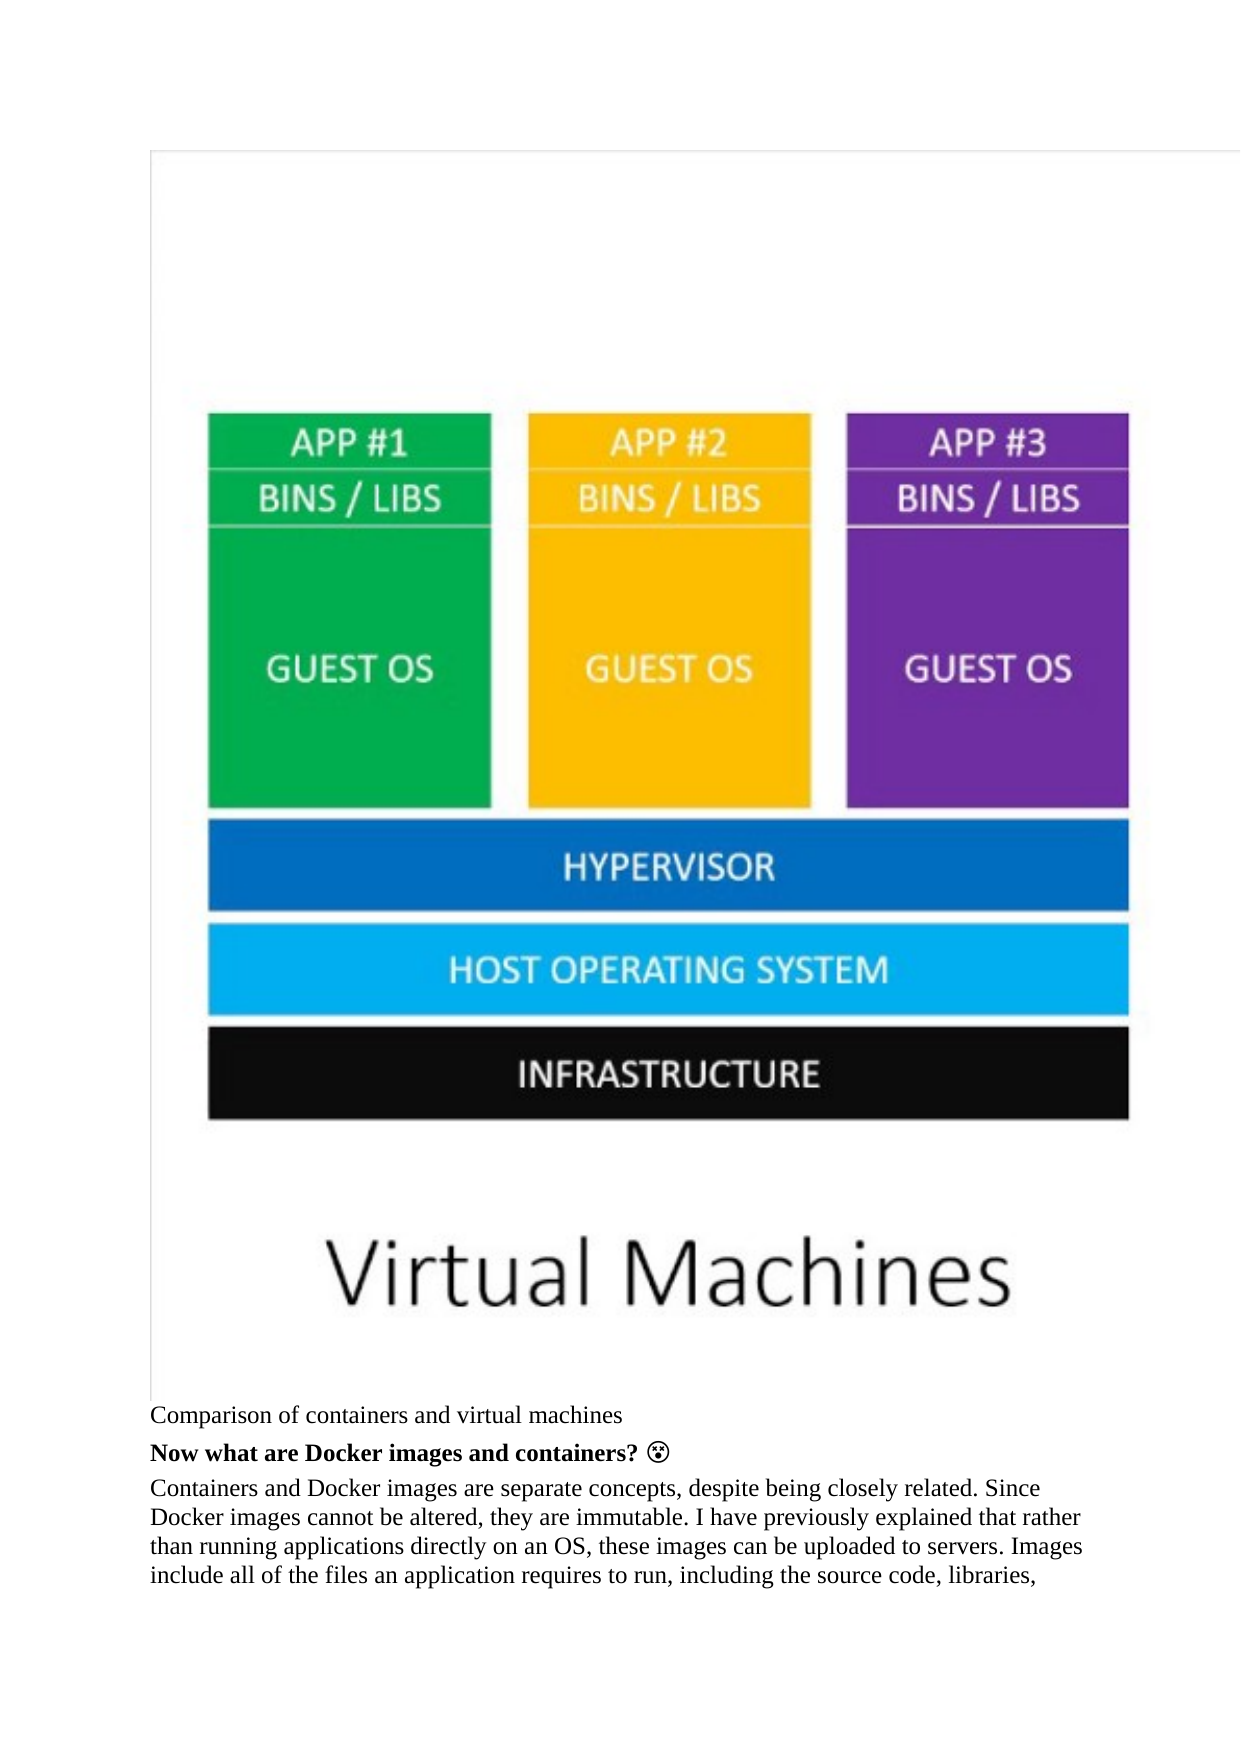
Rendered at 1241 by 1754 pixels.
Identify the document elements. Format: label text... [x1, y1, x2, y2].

text Now what are Docker images and containers? 😵 [150, 1434, 1090, 1468]
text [150, 1473, 1090, 1588]
text Comparison of containers and virtual machines [150, 1401, 1090, 1429]
picture [150, 150, 1241, 1401]
